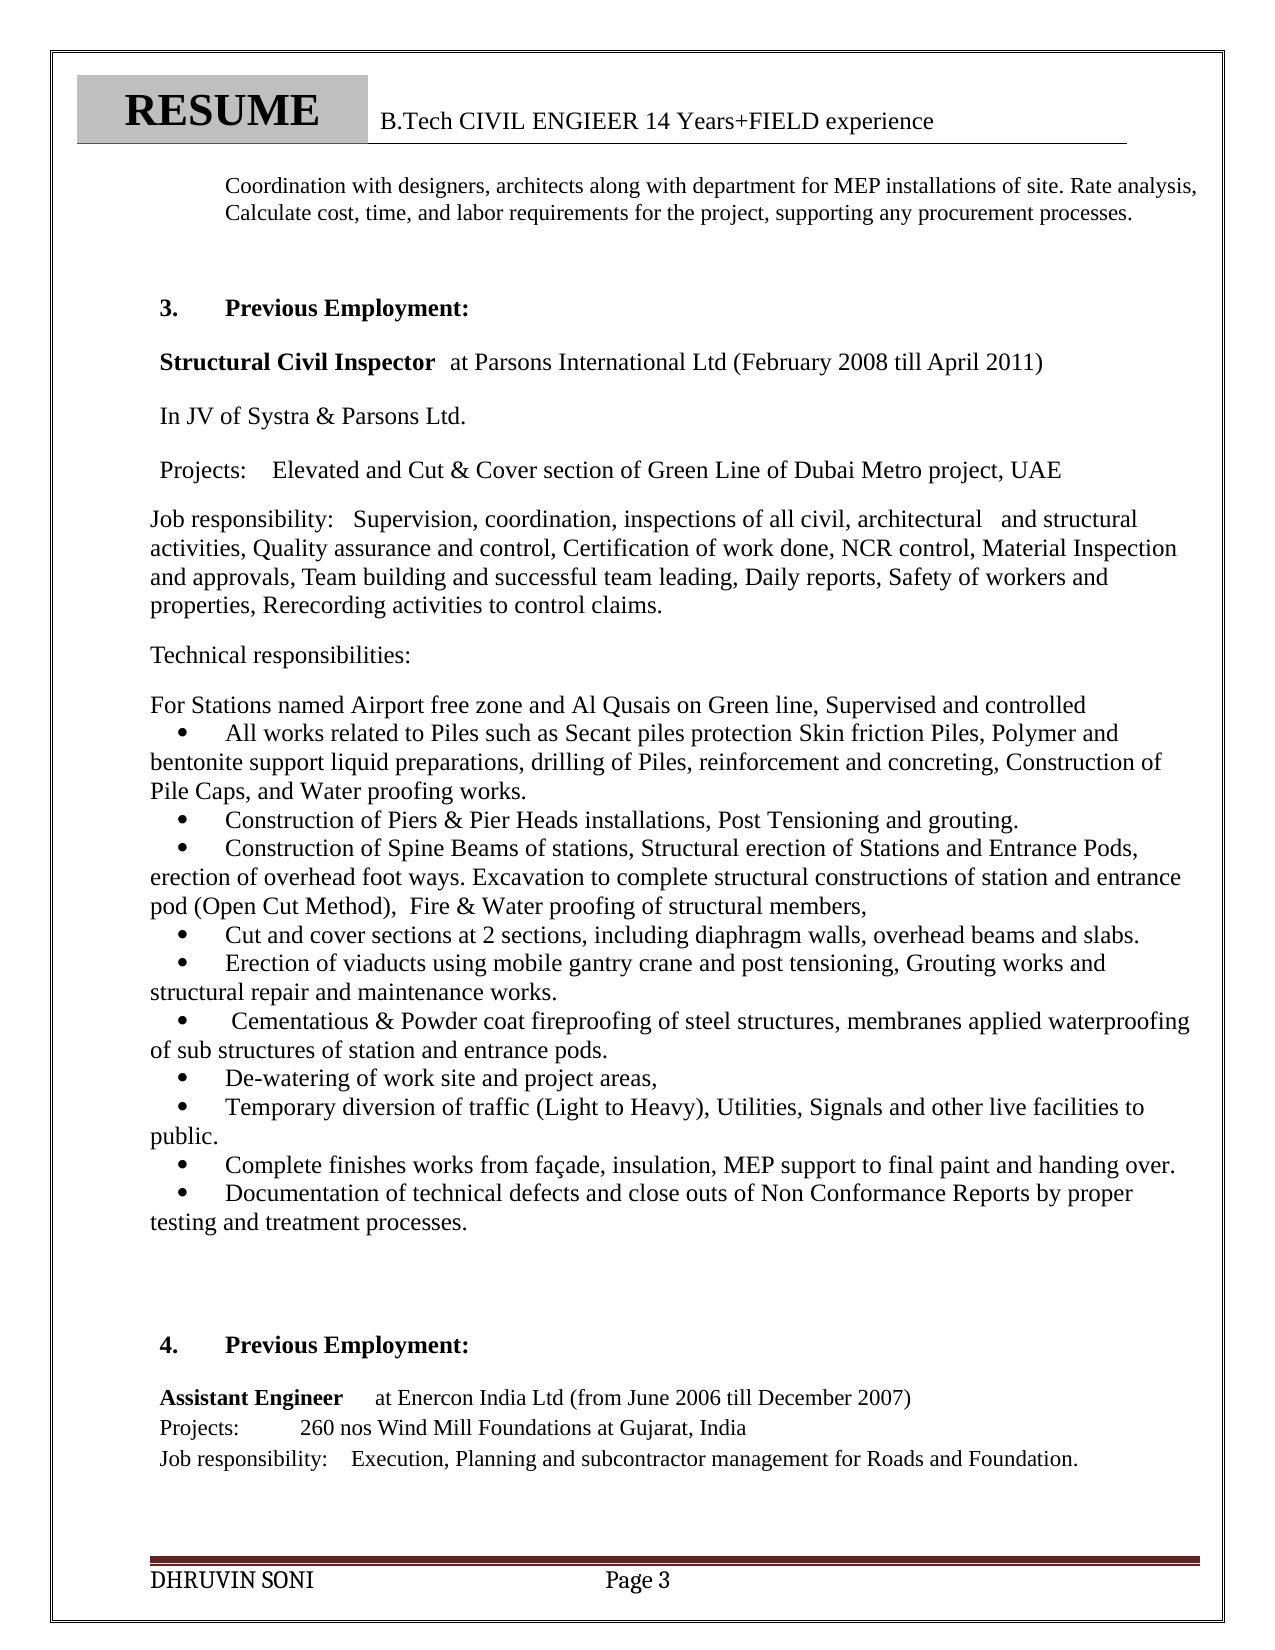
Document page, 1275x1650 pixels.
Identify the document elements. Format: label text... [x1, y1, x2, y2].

list Documentation of technical defects and close outs of Non Conformance Reports by proper testing and treatment processes. [150, 1178, 1200, 1236]
text Projects: Elevated and Cut & Cover section of Green Line of Dubai Metro project, UAE [150, 455, 1200, 483]
list Cementatious & Powder coat fireproofing of steel structures, membranes applied waterproofing of sub structures of station and entrance pods. [150, 1006, 1200, 1063]
text Job responsibility: Execution, Planning and subcontractor management for Roads and Foundation. [159, 1445, 1200, 1471]
text Structural Civil Inspector at Parsons International Ltd (February 2008 till April 2011) [159, 347, 1200, 376]
text In JV of Systra & Parsons Ltd. [159, 401, 1200, 430]
list De-watering of work site and project areas, [150, 1063, 1200, 1092]
text Assistant Engineer at Enercon India Ltd (from June 2006 till December 2007) [159, 1384, 1200, 1411]
list Erection of viaducts using mobile gantry crane and post tensioning, Grouting works and structural repair and maintenance works. [150, 948, 1200, 1006]
list All works related to Piles such as Secant piles protection Skin friction Piles, Polymer and bentonite support liquid preparations, drilling of Piles, reinforcement and concreting, Construction of Pile Caps, and Water proofing works. [150, 718, 1200, 805]
list Complete finishes works from façade, insulation, MEP support to final paint and handing over. [150, 1150, 1200, 1178]
text Technical responsibilities: [150, 640, 1200, 669]
text Projects: 260 nos Wind Mill Foundations at Gujarat, India [150, 1414, 1200, 1441]
list Previous Employment: [159, 293, 1200, 322]
text Coordination with designers, architects along with department for MEP installations of site. Rate analysis, Calculate cost, time, and labor requirements for the project, supporting any procurement processes. [225, 172, 1200, 225]
text Job responsibility: Supervision, coordination, inspections of all civil, architectural and structural activities, Quality assurance and control, Certification of work done, NCR control, Material Inspection and approvals, Team building and successful team leading, Daily reports, Safety of workers and properties, Rerecording activities to control claims. [150, 504, 1200, 619]
list Temporary diversion of traffic (Light to Heavy), Utilities, Signals and other live facilities to public. [150, 1092, 1200, 1150]
list Cut and cover sections at 2 sections, including diaphragm walls, overhead beams and slabs. [150, 920, 1200, 948]
list Construction of Spine Beams of stations, Structural erection of Stations and Entrance Pods, erection of overhead foot ways. Excavation to complete structural constructions of station and entrance pod (Open Cut Method), Fire & Water proofing of structural members, [150, 833, 1200, 920]
list Construction of Piers & Pier Heads installations, Post Tensioning and grouting. [150, 805, 1200, 833]
list Previous Employment: [159, 1330, 1200, 1359]
text For Stations named Airport free zone and Al Qusais on Green line, Supervised and controlled [150, 690, 1200, 718]
